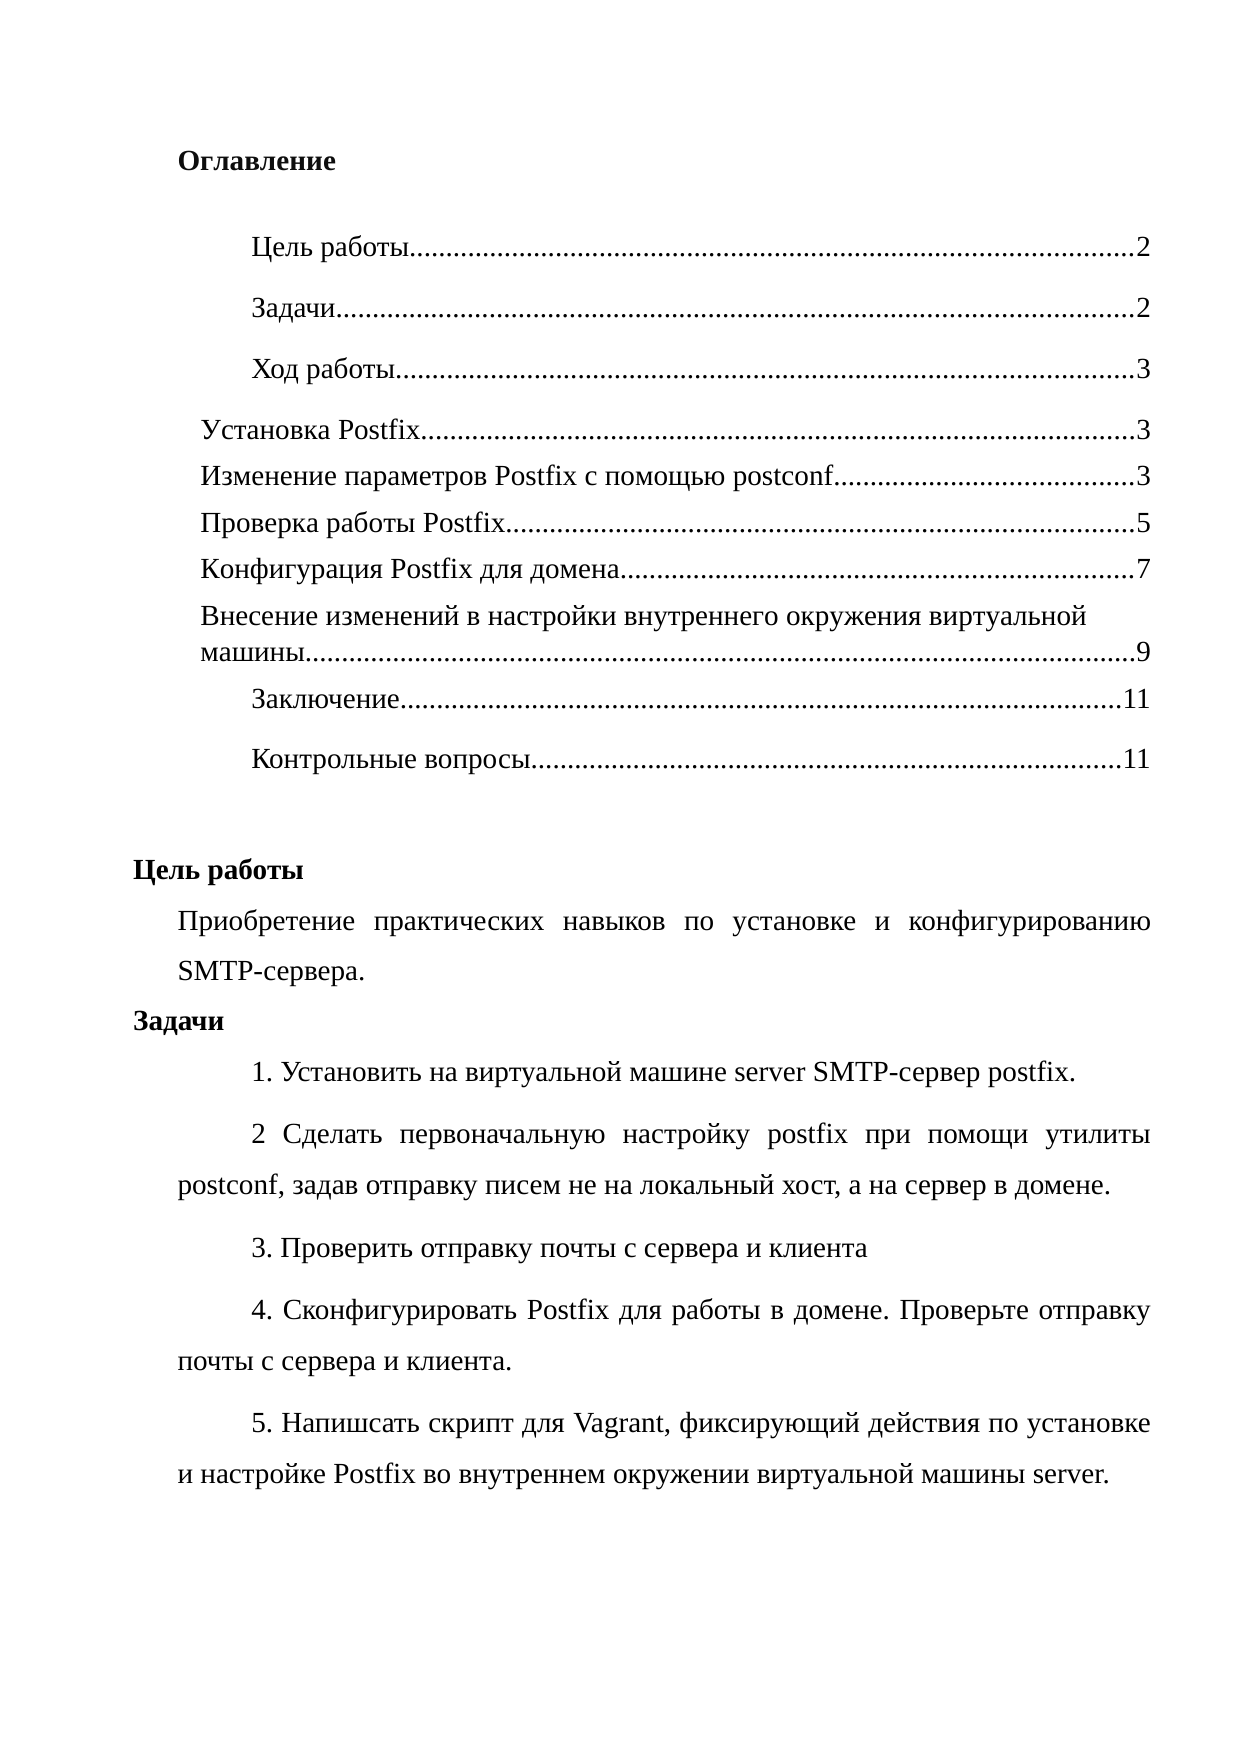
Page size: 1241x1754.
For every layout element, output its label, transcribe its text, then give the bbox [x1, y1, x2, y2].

subtitle Цель работы [133, 852, 1152, 886]
text 1. Установить на виртуальной машине server SMTP-сервер postfix. [177, 1054, 1152, 1087]
subtitle Задачи [133, 1003, 1152, 1037]
text Приобретение практических навыков по установке и конфигурированию SMTP-сервера. [177, 903, 1152, 987]
text 3. Проверить отправку почты с сервера и клиента [177, 1230, 1152, 1263]
text 4. Сконфигурировать Postfix для работы в домене. Проверьте отправку почты с сервера и клиента. [177, 1292, 1152, 1376]
text 2 Сделать первоначальную настройку postfix при помощи утилиты postconf, задав отправку писем не на локальный хост, а на сервер в домене. [177, 1117, 1152, 1200]
text 5. Напишсать скрипт для Vagrant, фиксирующий действия по установке и настройке Postfix во внутреннем окружении виртуальной машины server. [177, 1406, 1152, 1489]
